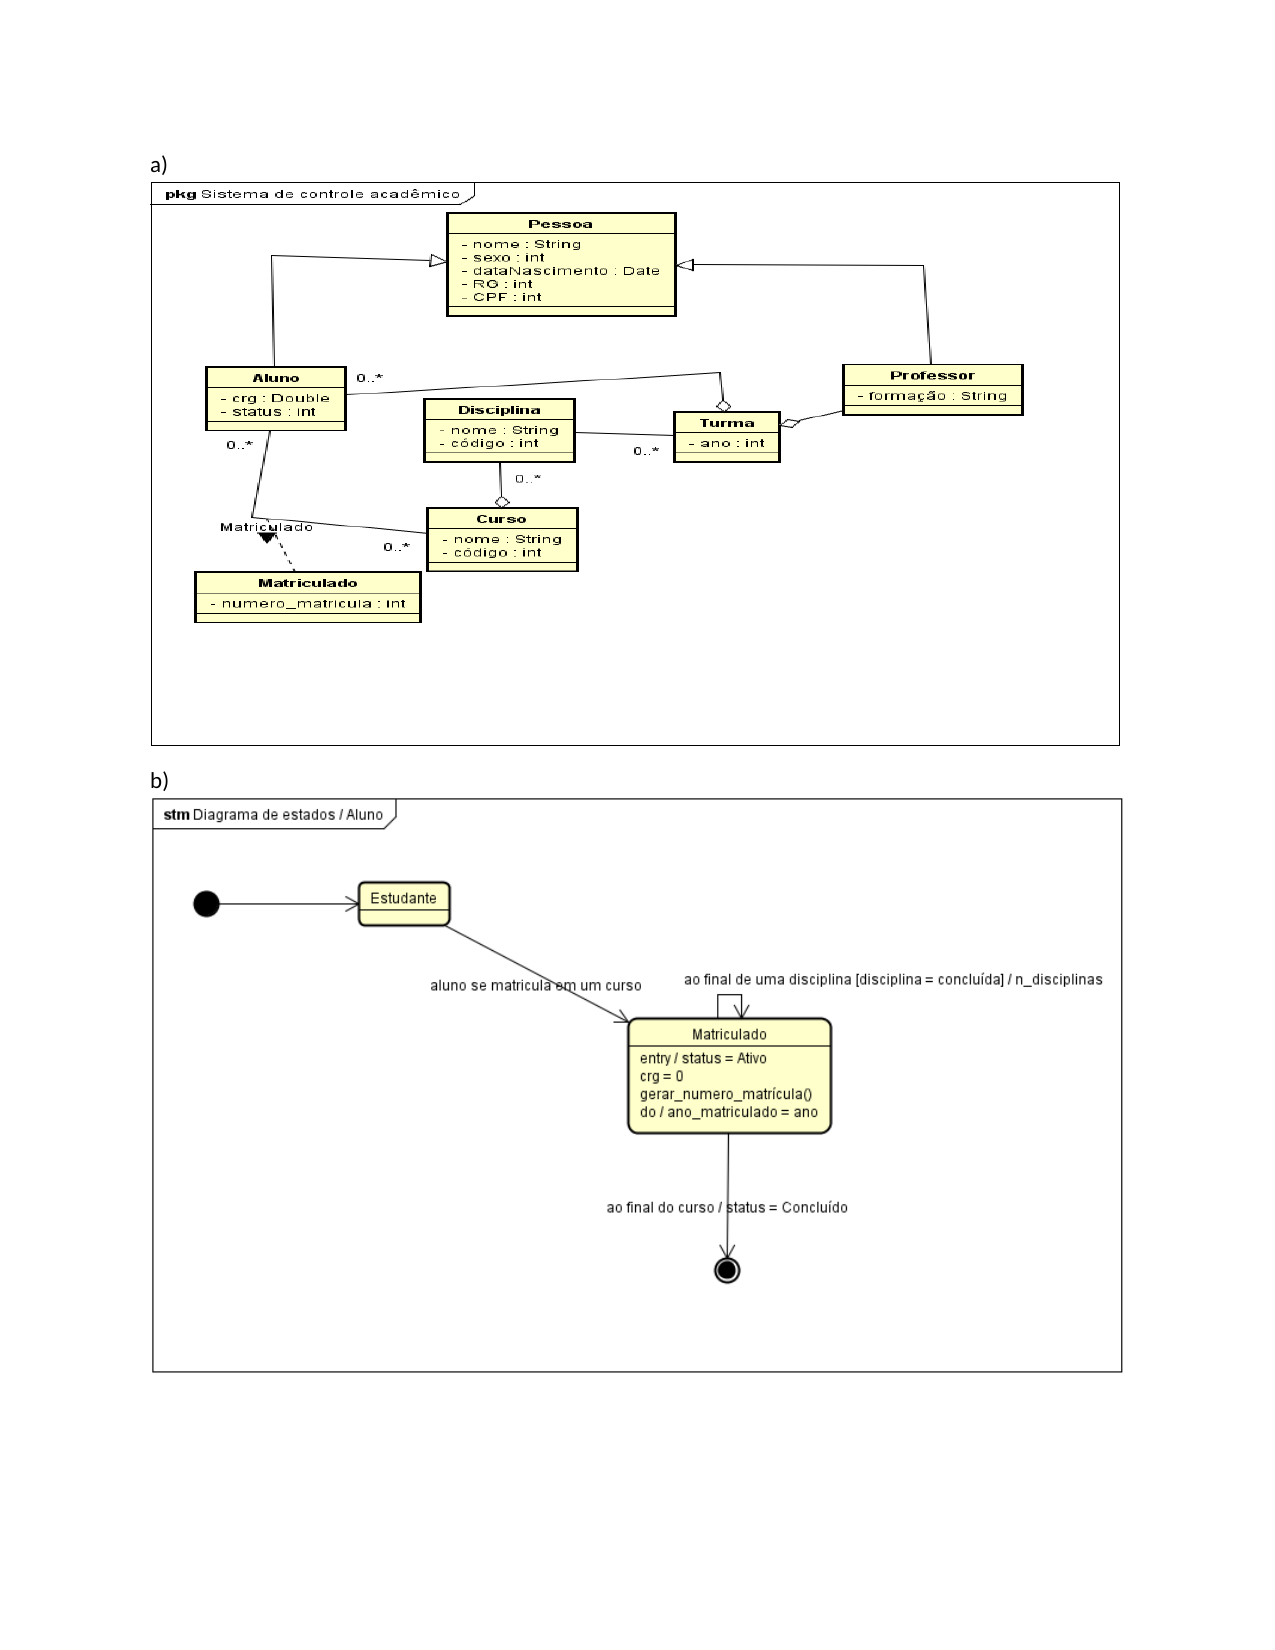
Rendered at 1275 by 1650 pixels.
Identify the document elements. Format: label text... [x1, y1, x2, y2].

picture [150, 180, 1125, 748]
picture [150, 796, 1125, 1375]
text a) [150, 150, 1125, 180]
text b) [150, 767, 1125, 796]
